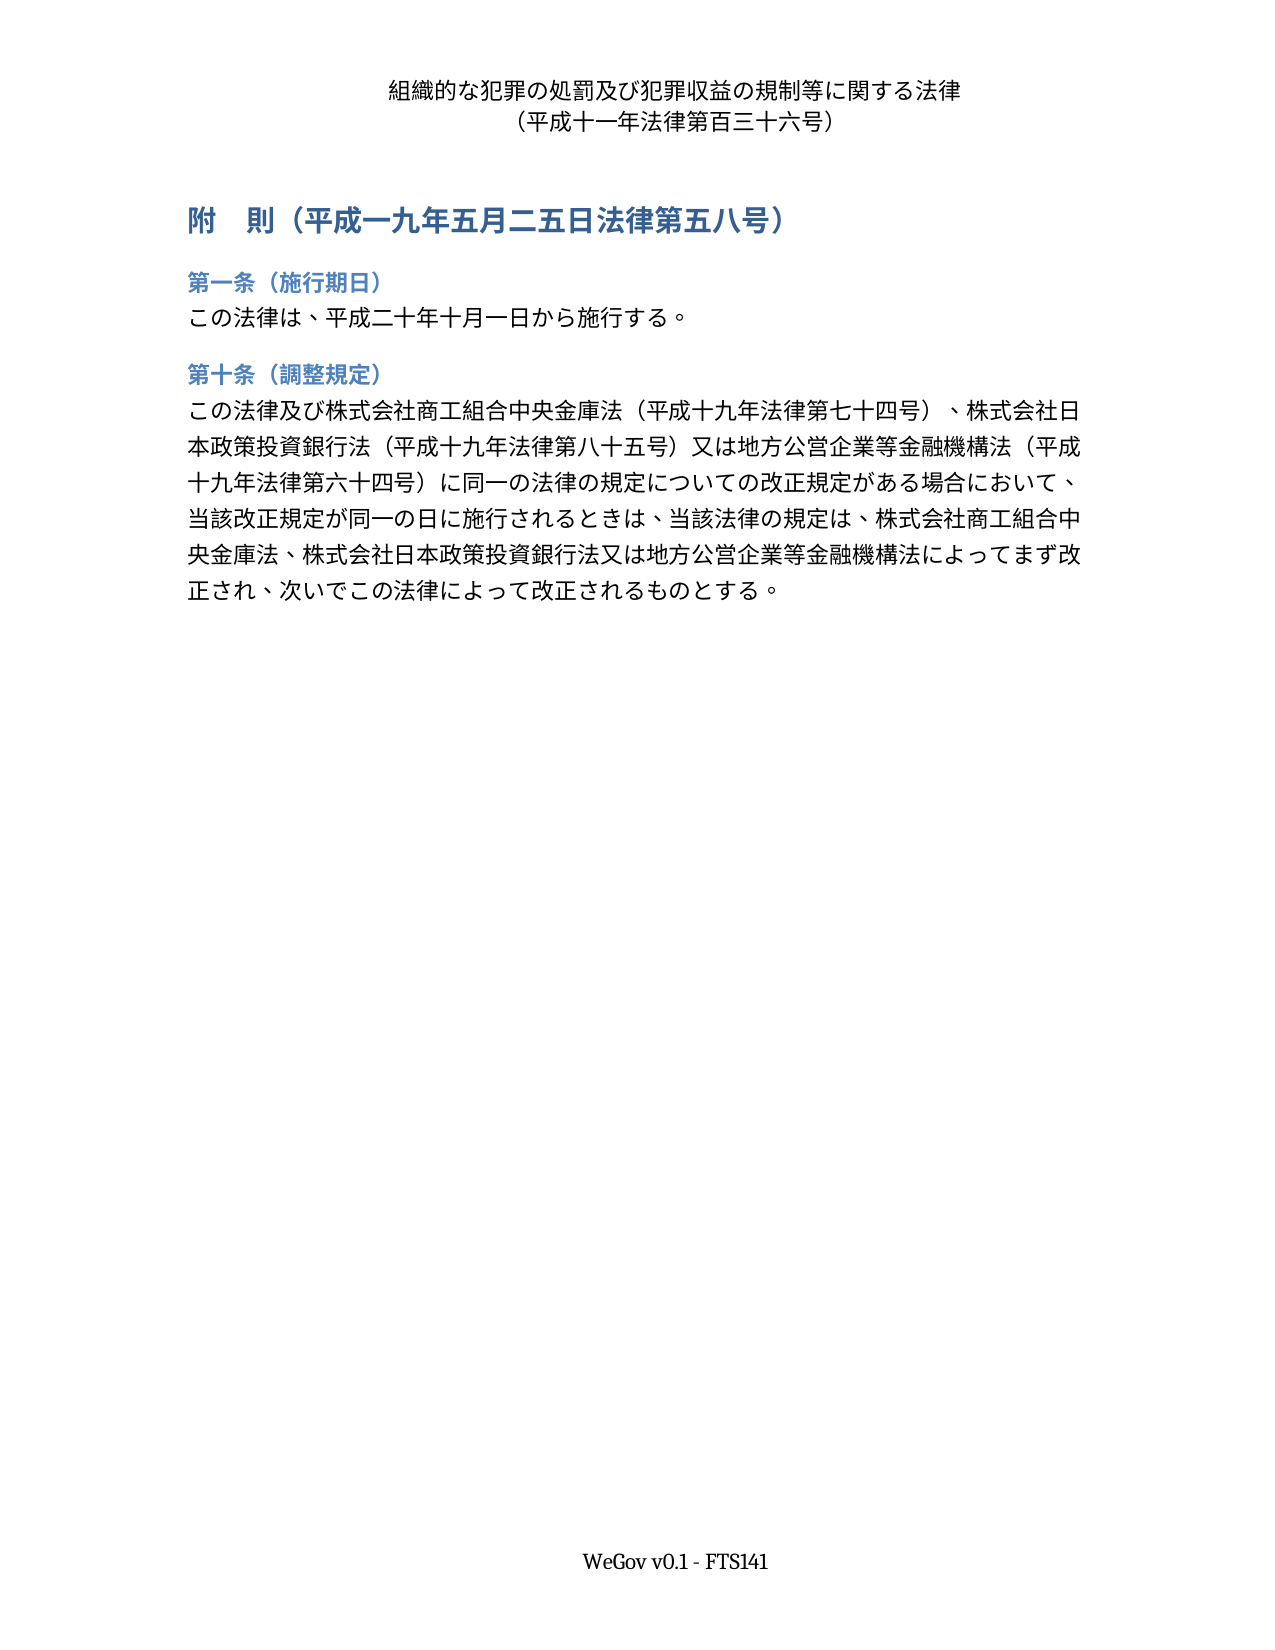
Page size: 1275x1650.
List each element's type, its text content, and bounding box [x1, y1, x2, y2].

subtitle 第十条（調整規定） [187, 359, 1087, 390]
text この法律は、平成二十年十月一日から施行する。 [187, 302, 1087, 334]
text この法律及び株式会社商工組合中央金庫法（平成十九年法律第七十四号）、株式会社日本政策投資銀行法（平成十九年法律第八十五号）又は地方公営企業等金融機構法（平成十九年法律第六十四号）に同一の法律の規定についての改正規定がある場合において、当該改正規定が同一の日に施行されるときは、当該法律の規定は、株式会社商工組合中央金庫法、株式会社日本政策投資銀行法又は地方公営企業等金融機構法によってまず改正され、次いでこの法律によって改正されるものとする。 [187, 395, 1087, 606]
subtitle 第一条（施行期日） [187, 266, 1087, 298]
subtitle 附 則（平成一九年五月二五日法律第五八号） [187, 200, 1087, 240]
